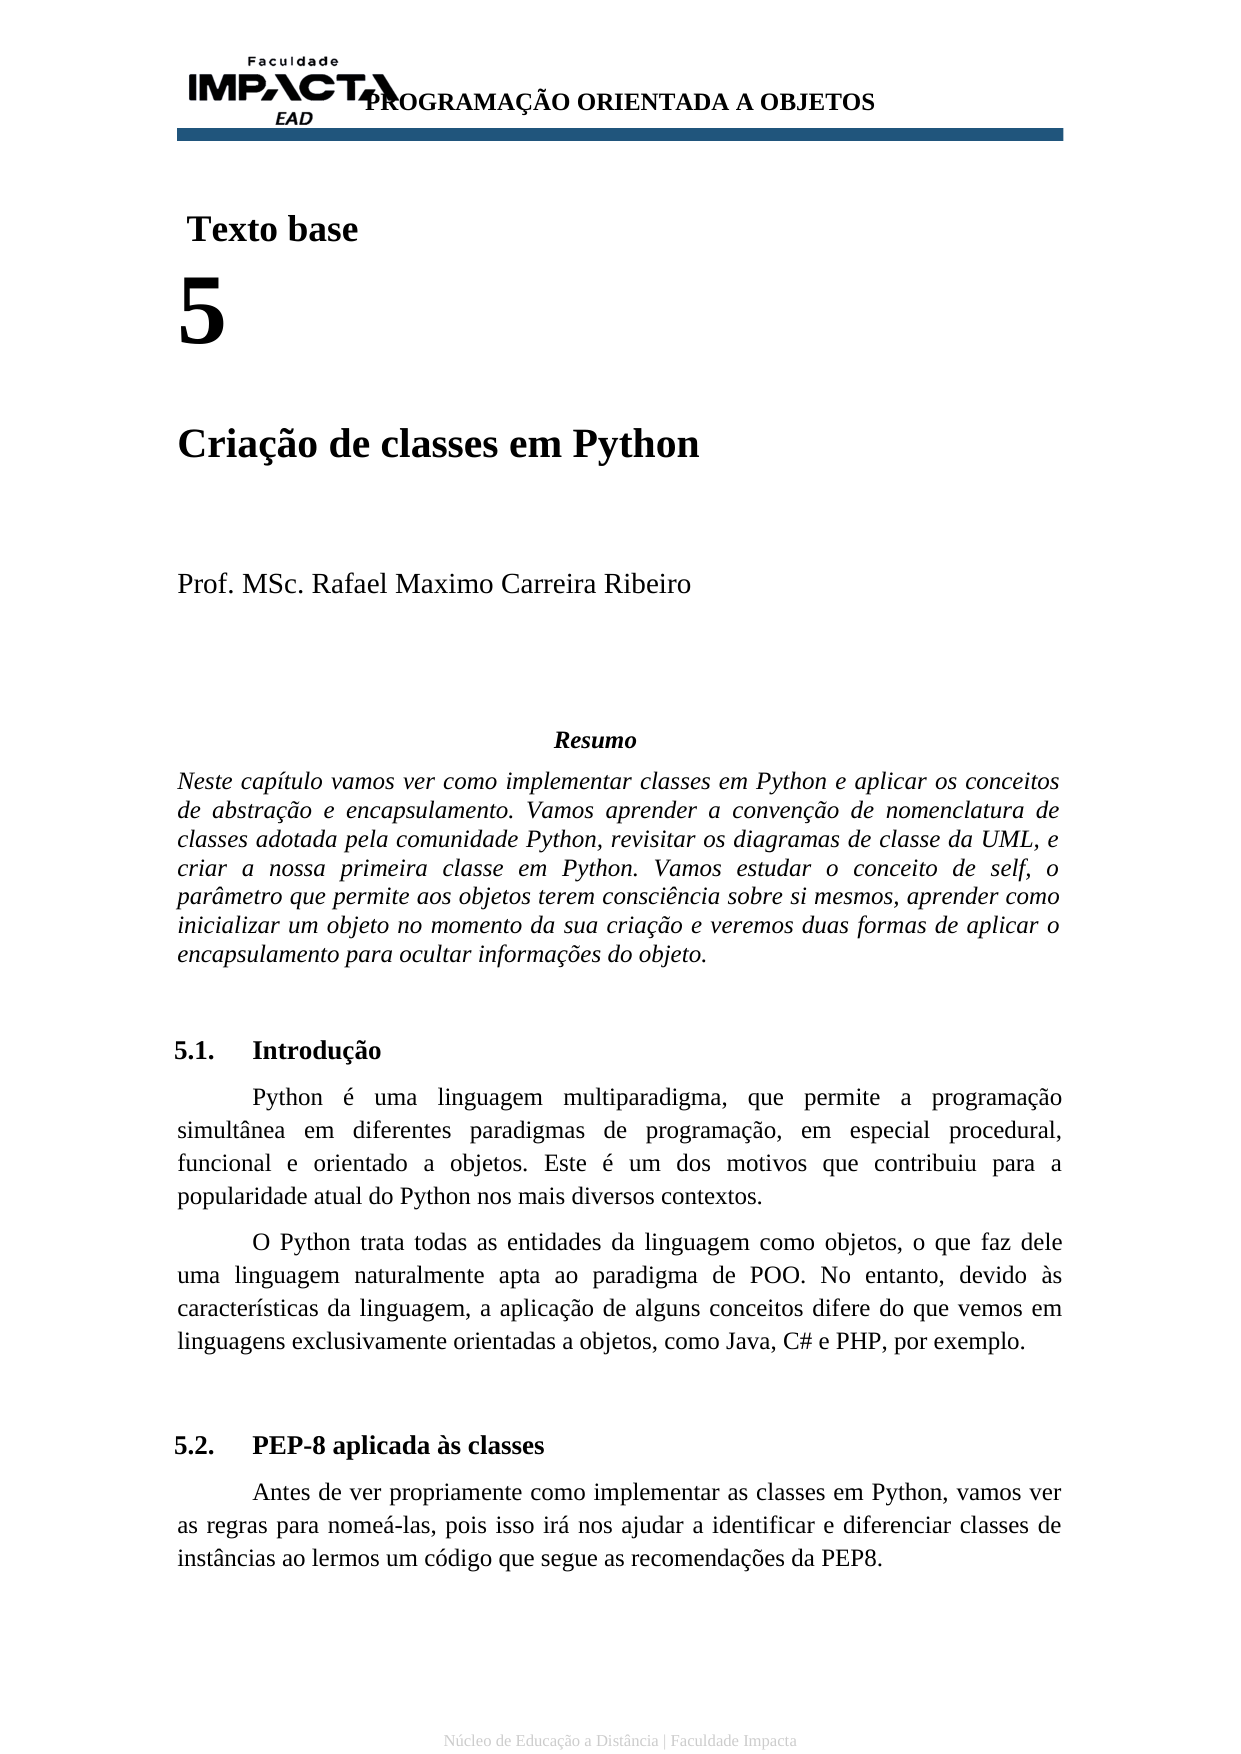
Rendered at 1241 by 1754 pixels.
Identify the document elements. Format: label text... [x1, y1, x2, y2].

subtitle Introdução [214, 1034, 1063, 1065]
text Texto base [177, 207, 1063, 250]
picture [177, 48, 1064, 141]
text O Python trata todas as entidades da linguagem como objetos, o que faz dele uma linguagem naturalmente apta ao paradigma de POO. No entanto, devido às características da linguagem, a aplicação de alguns conceitos difere do que vemos em linguagens exclusivamente orientadas a objetos, como Java, C# e PHP, por exemplo. [177, 1227, 1063, 1354]
text 5 [177, 250, 1063, 365]
subtitle PEP-8 aplicada às classes [214, 1429, 1063, 1460]
text Prof. MSc. Rafael Maximo Carreira Ribeiro [177, 567, 1063, 600]
text Criação de classes em Python [177, 419, 1063, 467]
text Neste capítulo vamos ver como implementar classes em Python e aplicar os conceitos de abstração e encapsulamento. Vamos aprender a convenção de nomenclatura de classes adotada pela comunidade Python, revisitar os diagramas de classe da UML, e criar a nossa primeira classe em Python. Vamos estudar o conceito de self, o parâmetro que permite aos objetos terem consciência sobre si mesmos, aprender como inicializar um objeto no momento da sua criação e veremos duas formas de aplicar o encapsulamento para ocultar informações do objeto. [177, 766, 1063, 968]
text Python é uma linguagem multiparadigma, que permite a programação simultânea em diferentes paradigmas de programação, em especial procedural, funcional e orientado a objetos. Este é um dos motivos que contribuiu para a popularidade atual do Python nos mais diversos contextos. [177, 1082, 1063, 1210]
text Resumo [130, 725, 1063, 754]
text Antes de ver propriamente como implementar as classes em Python, vamos ver as regras para nomeá-las, pois isso irá nos ajudar a identificar e diferenciar classes de instâncias ao lermos um código que segue as recomendações da PEP8. [177, 1477, 1063, 1572]
